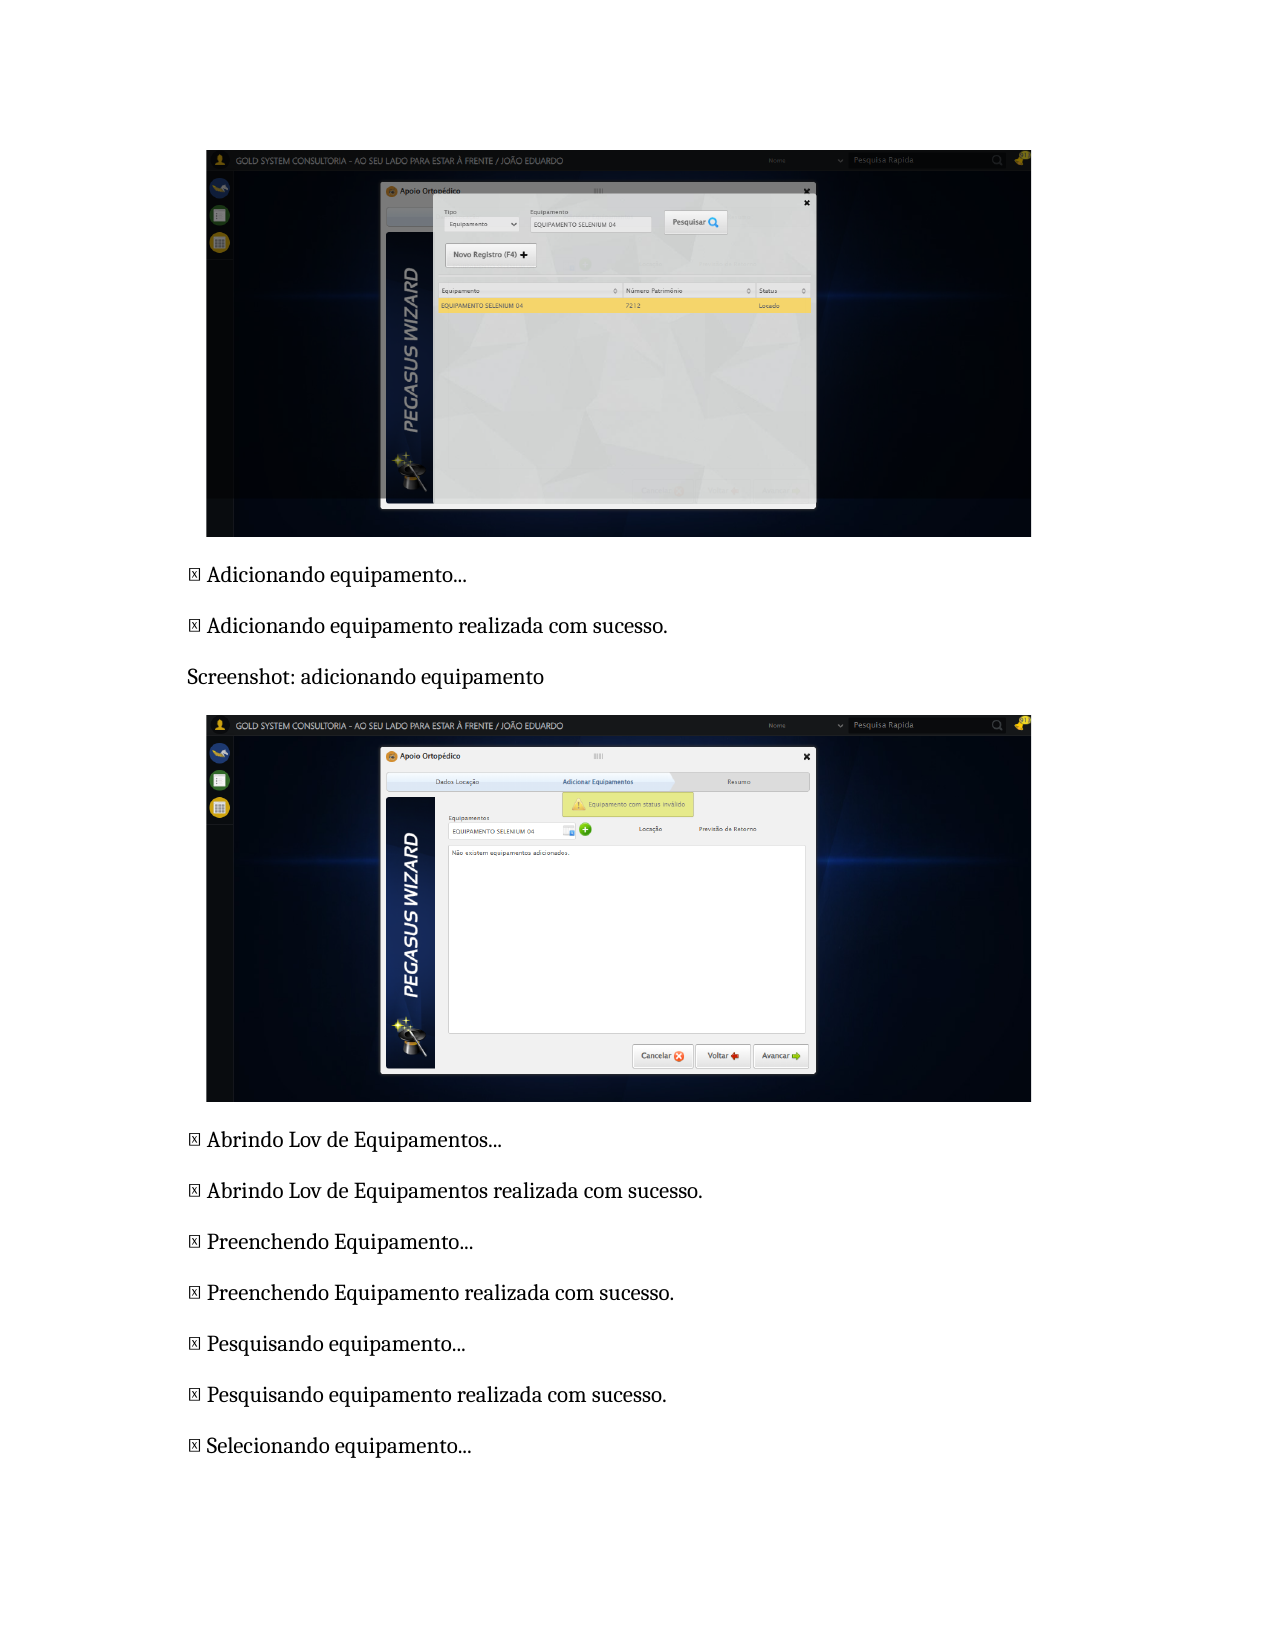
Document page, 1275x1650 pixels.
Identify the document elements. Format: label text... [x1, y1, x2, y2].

text ✅ Pesquisando equipamento realizada com sucesso. [187, 1382, 1087, 1408]
text 🔄 Preenchendo Equipamento... [187, 1229, 1087, 1255]
text ✅ Adicionando equipamento realizada com sucesso. [187, 613, 1087, 639]
text ✅ Preenchendo Equipamento realizada com sucesso. [187, 1280, 1087, 1306]
text 🔄 Adicionando equipamento... [187, 562, 1087, 588]
text Screenshot: adicionando equipamento [187, 664, 1087, 690]
text 🔄 Selecionando equipamento... [187, 1433, 1087, 1459]
text 🔄 Pesquisando equipamento... [187, 1331, 1087, 1357]
text 🔄 Abrindo Lov de Equipamentos... [187, 1127, 1087, 1153]
picture [206, 150, 1032, 537]
text ✅ Abrindo Lov de Equipamentos realizada com sucesso. [187, 1178, 1087, 1204]
picture [206, 715, 1032, 1102]
